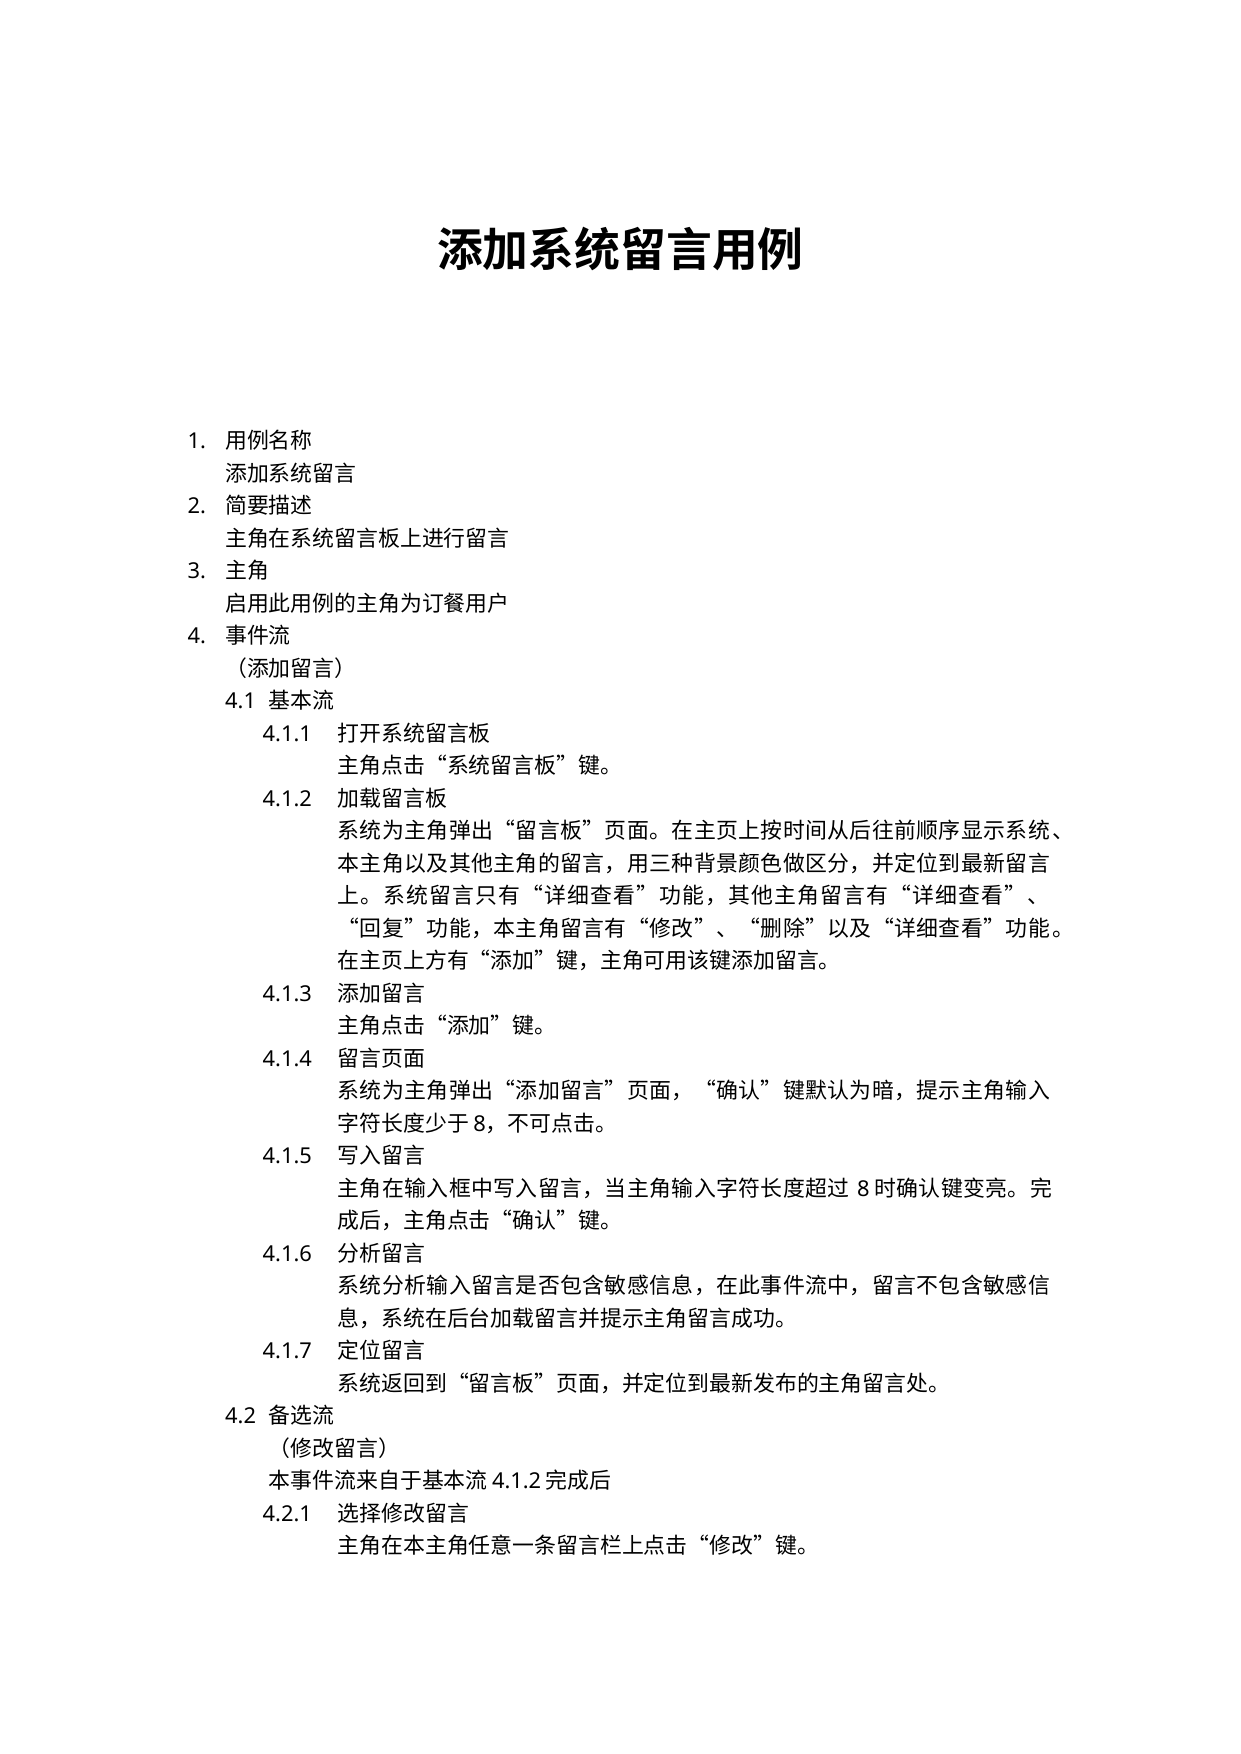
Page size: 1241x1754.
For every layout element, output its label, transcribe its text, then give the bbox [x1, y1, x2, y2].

list 主角点击“系统留言板”键。 [337, 748, 1053, 780]
list 主角 [187, 553, 1053, 585]
list （修改留言） [269, 1430, 1053, 1463]
list 打开系统留言板 [262, 715, 1053, 748]
list 系统返回到“留言板”页面，并定位到最新发布的主角留言处。 [337, 1365, 1053, 1398]
list 分析留言 [262, 1235, 1053, 1268]
list 事件流 [187, 618, 1053, 650]
list 基本流 [225, 683, 1053, 715]
list 主角点击“添加”键。 [337, 1008, 1053, 1040]
list 简要描述 [187, 488, 1053, 520]
list 用例名称 [187, 423, 1053, 455]
list 系统为主角弹出“留言板”页面。在主页上按时间从后往前顺序显示系统、本主角以及其他主角的留言，用三种背景颜色做区分，并定位到最新留言上。系统留言只有“详细查看”功能，其他主角留言有“详细查看”、“回复”功能，本主角留言有“修改”、“删除”以及“详细查看”功能。在主页上方有“添加”键，主角可用该键添加留言。 [337, 813, 1053, 975]
list 选择修改留言 [262, 1495, 1053, 1528]
list 主角在系统留言板上进行留言 [225, 520, 1053, 553]
list 系统分析输入留言是否包含敏感信息，在此事件流中，留言不包含敏感信息，系统在后台加载留言并提示主角留言成功。 [337, 1268, 1053, 1333]
list 系统为主角弹出“添加留言”页面，“确认”键默认为暗，提示主角输入字符长度少于8，不可点击。 [337, 1073, 1053, 1138]
list 写入留言 [262, 1138, 1053, 1170]
list 主角在本主角任意一条留言栏上点击“修改”键。 [337, 1528, 1053, 1560]
list 添加系统留言 [225, 455, 1053, 488]
list 主角在输入框中写入留言，当主角输入字符长度超过8时确认键变亮。完成后，主角点击“确认”键。 [337, 1170, 1053, 1235]
list 启用此用例的主角为订餐用户 [225, 585, 1053, 618]
list 加载留言板 [262, 780, 1053, 813]
list 备选流 [225, 1398, 1053, 1430]
list （添加留言） [225, 650, 1053, 683]
list 留言页面 [262, 1040, 1053, 1073]
list 本事件流来自于基本流4.1.2完成后 [269, 1463, 1053, 1495]
subtitle 添加系统留言用例 [187, 197, 1053, 295]
list 定位留言 [262, 1333, 1053, 1365]
list 添加留言 [262, 975, 1053, 1008]
